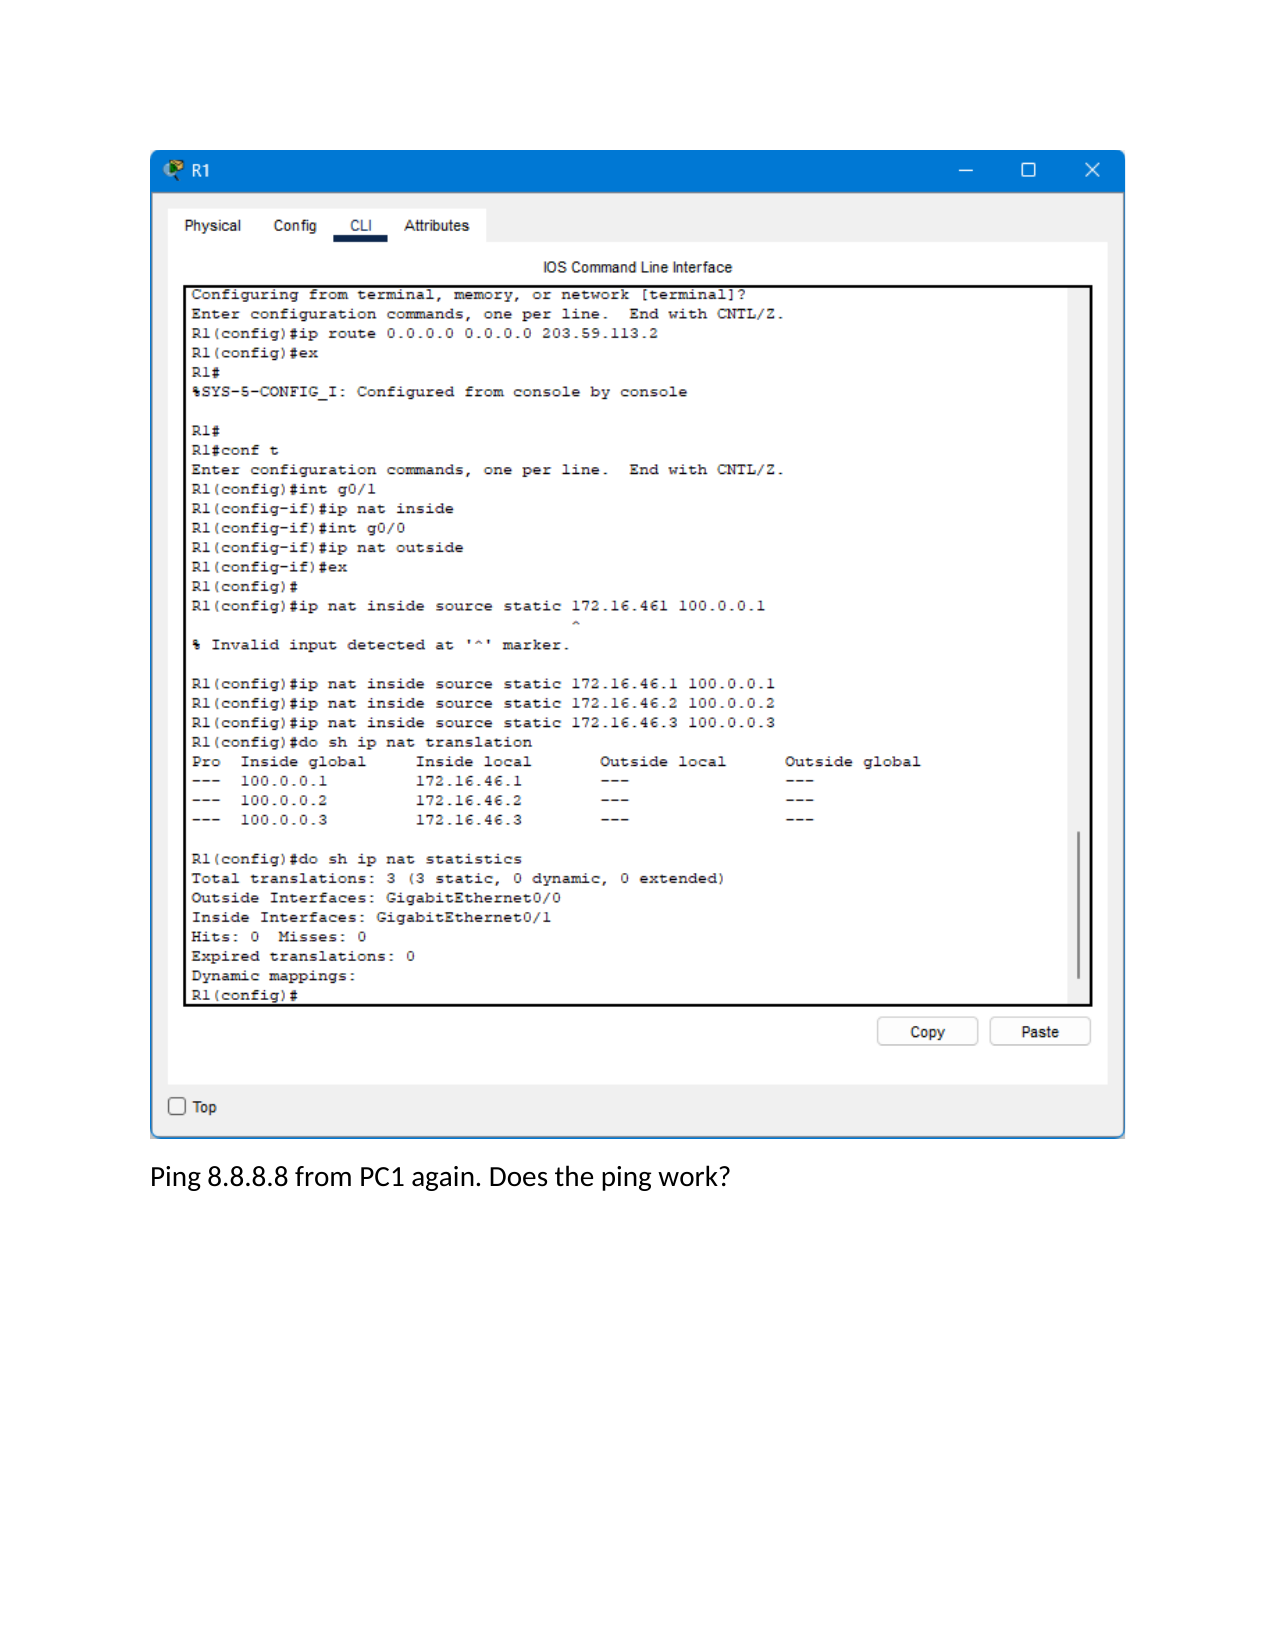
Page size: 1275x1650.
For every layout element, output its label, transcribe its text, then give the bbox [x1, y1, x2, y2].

picture [150, 150, 1125, 1139]
text Ping 8.8.8.8 from PC1 again. Does the ping work? [150, 1158, 1125, 1193]
